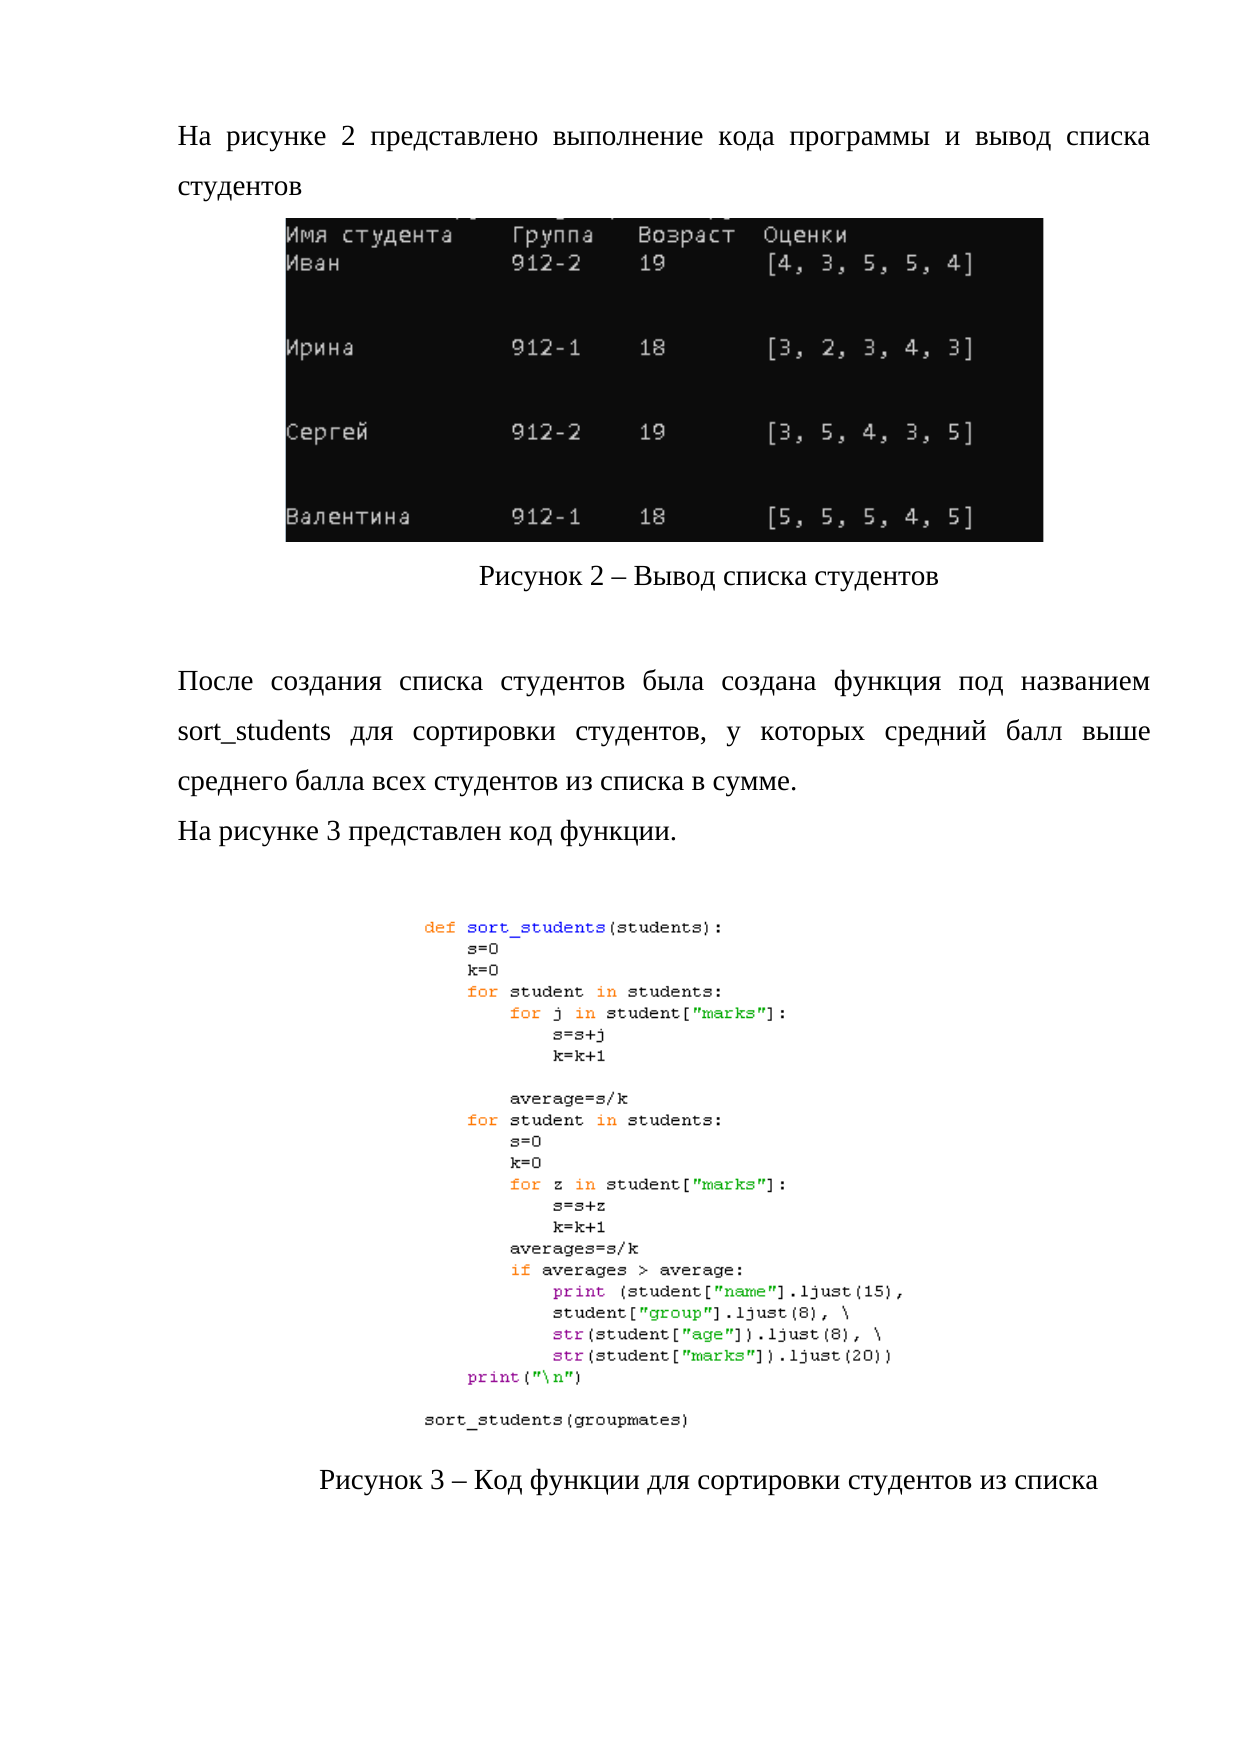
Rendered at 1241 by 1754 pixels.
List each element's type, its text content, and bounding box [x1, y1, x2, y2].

picture [419, 914, 909, 1446]
text На рисунке 2 представлено выполнение кода программы и вывод списка студентов [177, 118, 1152, 202]
text После создания списка студентов была создана функция под названием sort_students для сортировки студентов, у которых средний балл выше среднего балла всех студентов из списка в сумме. [177, 663, 1152, 797]
text На рисунке 3 представлен код функции. [177, 813, 1152, 847]
text Рисунок 2 – Вывод списка студентов [177, 558, 1152, 591]
text Рисунок 3 – Код функции для сортировки студентов из списка [177, 1462, 1152, 1496]
picture [285, 218, 1044, 542]
